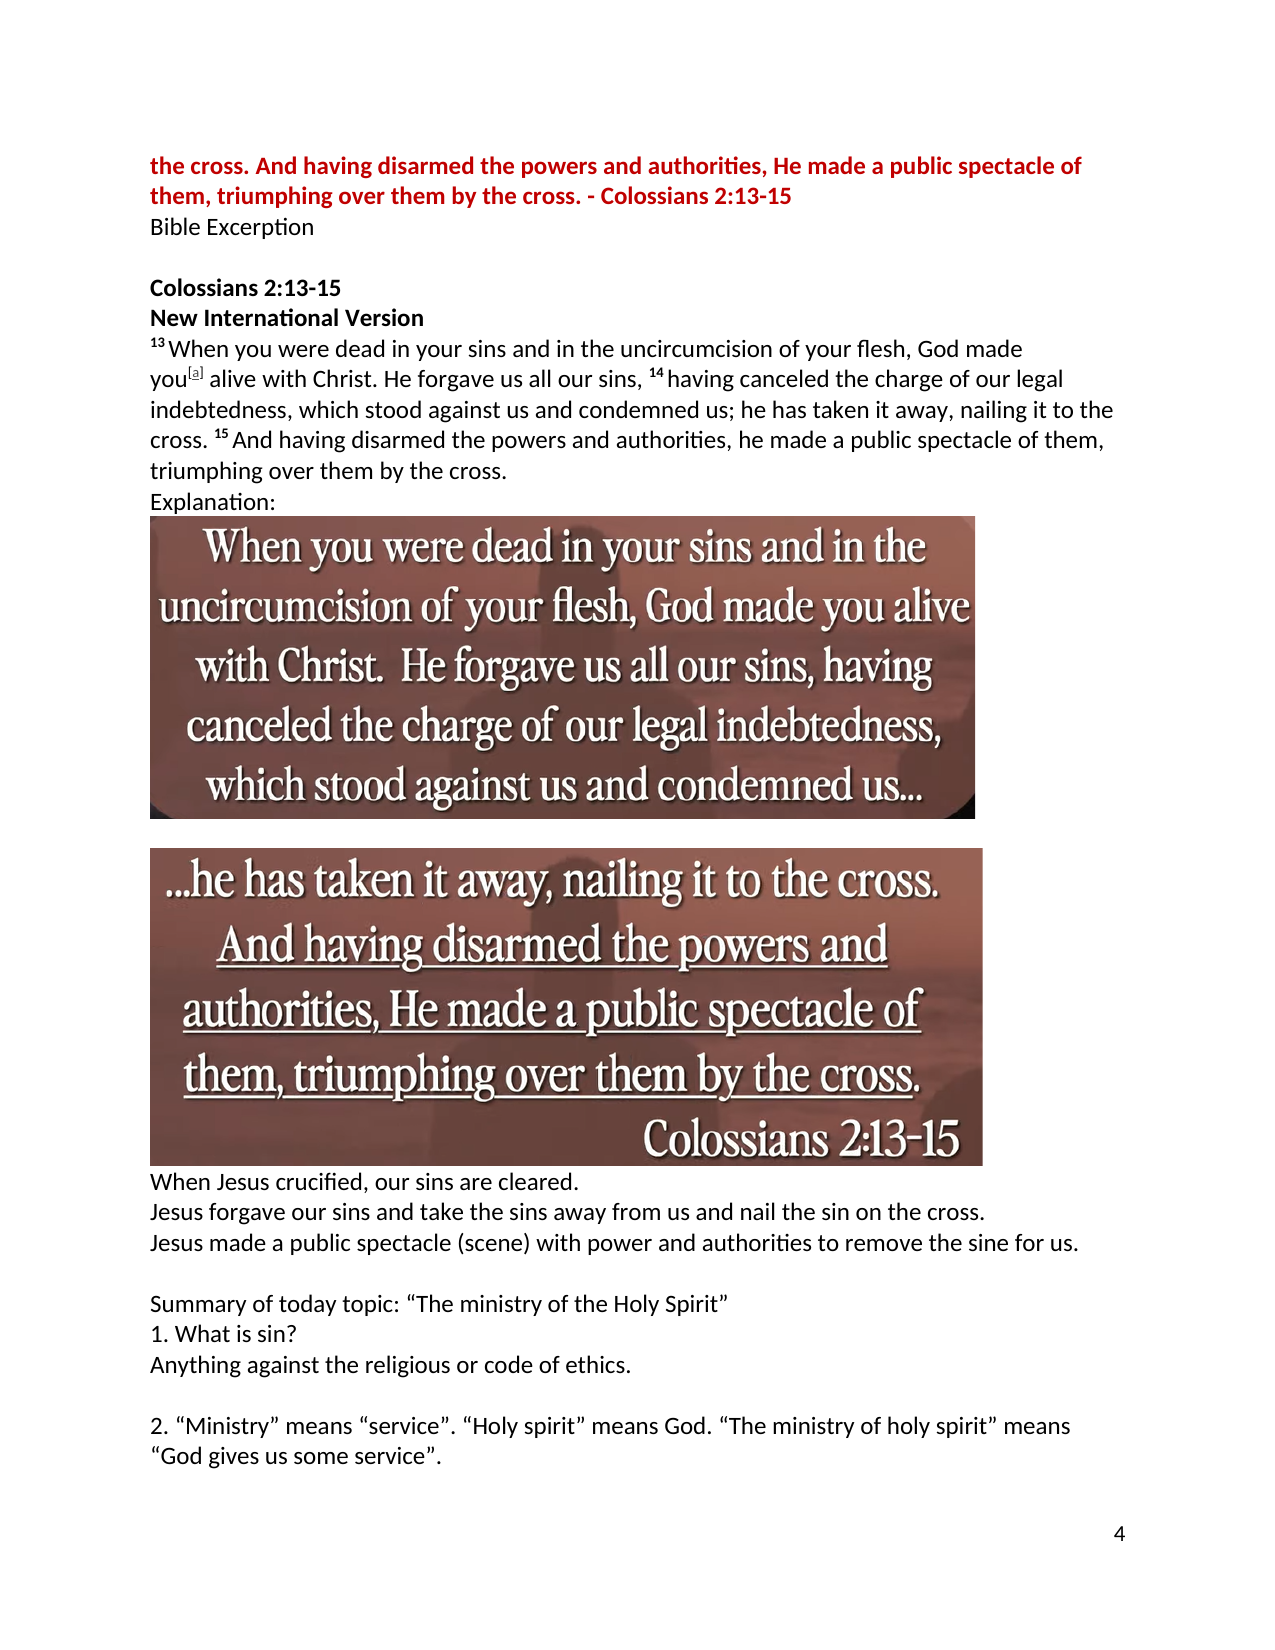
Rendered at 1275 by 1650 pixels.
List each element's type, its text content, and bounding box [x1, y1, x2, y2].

text 13 When you were dead in your sins and in the uncircumcision of your flesh, God made you[a] alive with Christ. He forgave us all our sins, 14 having canceled the charge of our legal indebtedness, which stood against us and condemned us; he has taken it away, nailing it to the cross. 15 And having disarmed the powers and authorities, he made a public spectacle of them, triumphing over them by the cross. [150, 333, 1125, 486]
text Jesus forgave our sins and take the sins away from us and nail the sin on the cross. [150, 1196, 1125, 1227]
text 1. What is sin? [150, 1318, 1125, 1349]
text Jesus made a public spectacle (scene) with power and authorities to remove the sine for us. [150, 1227, 1125, 1257]
text Explanation: [150, 486, 1125, 516]
text Anything against the religious or code of ethics. [150, 1349, 1125, 1379]
picture [150, 848, 983, 1166]
text Summary of today topic: “The ministry of the Holy Spirit” [150, 1288, 1125, 1318]
text When Jesus crucified, our sins are cleared. [150, 1166, 1125, 1196]
text 2. “Ministry” means “service”. “Holy spirit” means God. “The ministry of holy spirit” means “God gives us some service”. [150, 1410, 1125, 1471]
picture [150, 516, 976, 819]
subtitle New International Version [150, 303, 1125, 333]
text Bible Excerption [150, 211, 1125, 242]
subtitle Colossians 2:13-15 [150, 272, 1125, 303]
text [150, 150, 1125, 211]
